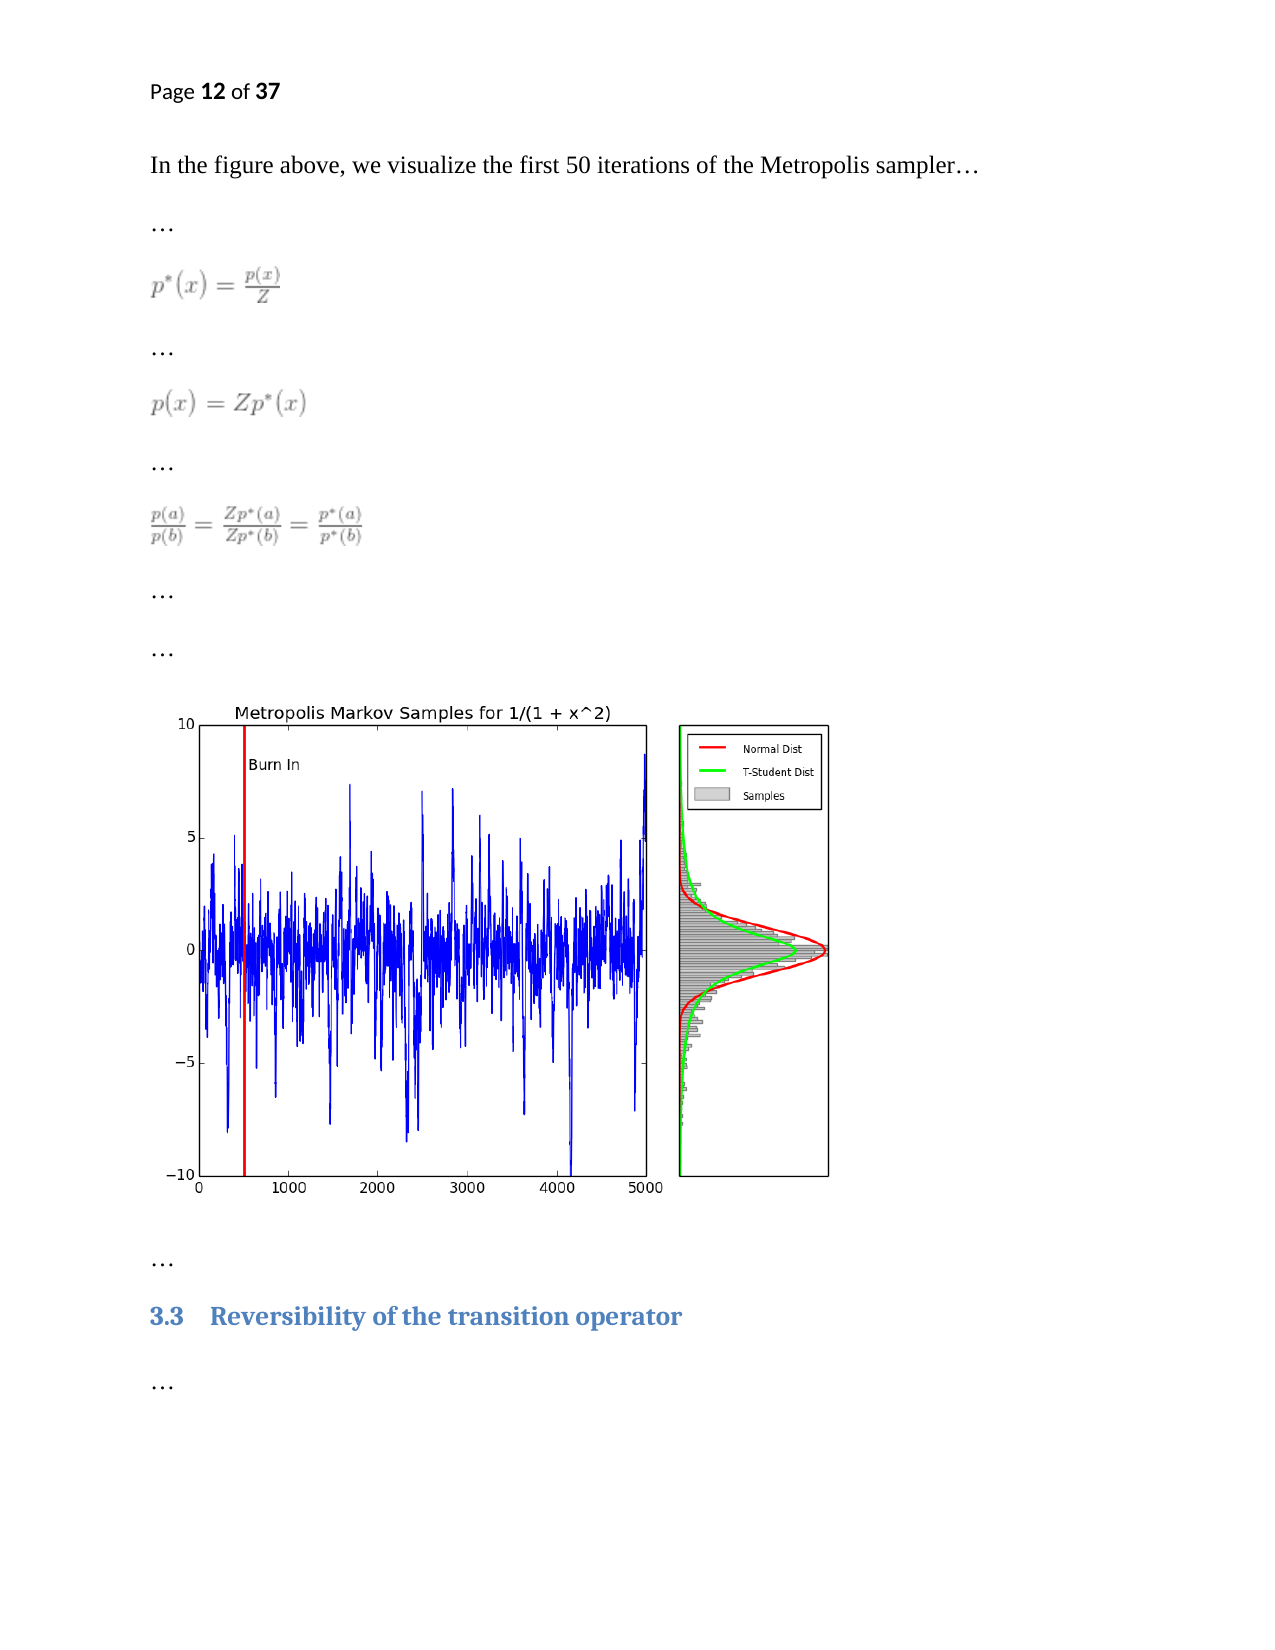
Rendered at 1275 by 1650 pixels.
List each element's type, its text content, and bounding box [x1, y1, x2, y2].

text … [150, 633, 1125, 661]
text … [150, 1366, 1125, 1395]
picture [150, 690, 843, 1210]
text … [150, 447, 1125, 476]
picture [150, 265, 280, 303]
text In the figure above, we visualize the first 50 iterations of the Metropolis sampler… [150, 150, 1125, 179]
text … [150, 208, 1125, 237]
text … [150, 1243, 1125, 1272]
picture [150, 389, 306, 417]
text … [150, 332, 1125, 360]
subtitle Reversibility of the transition operator [150, 1301, 1125, 1332]
picture [150, 505, 363, 546]
text … [150, 575, 1125, 603]
